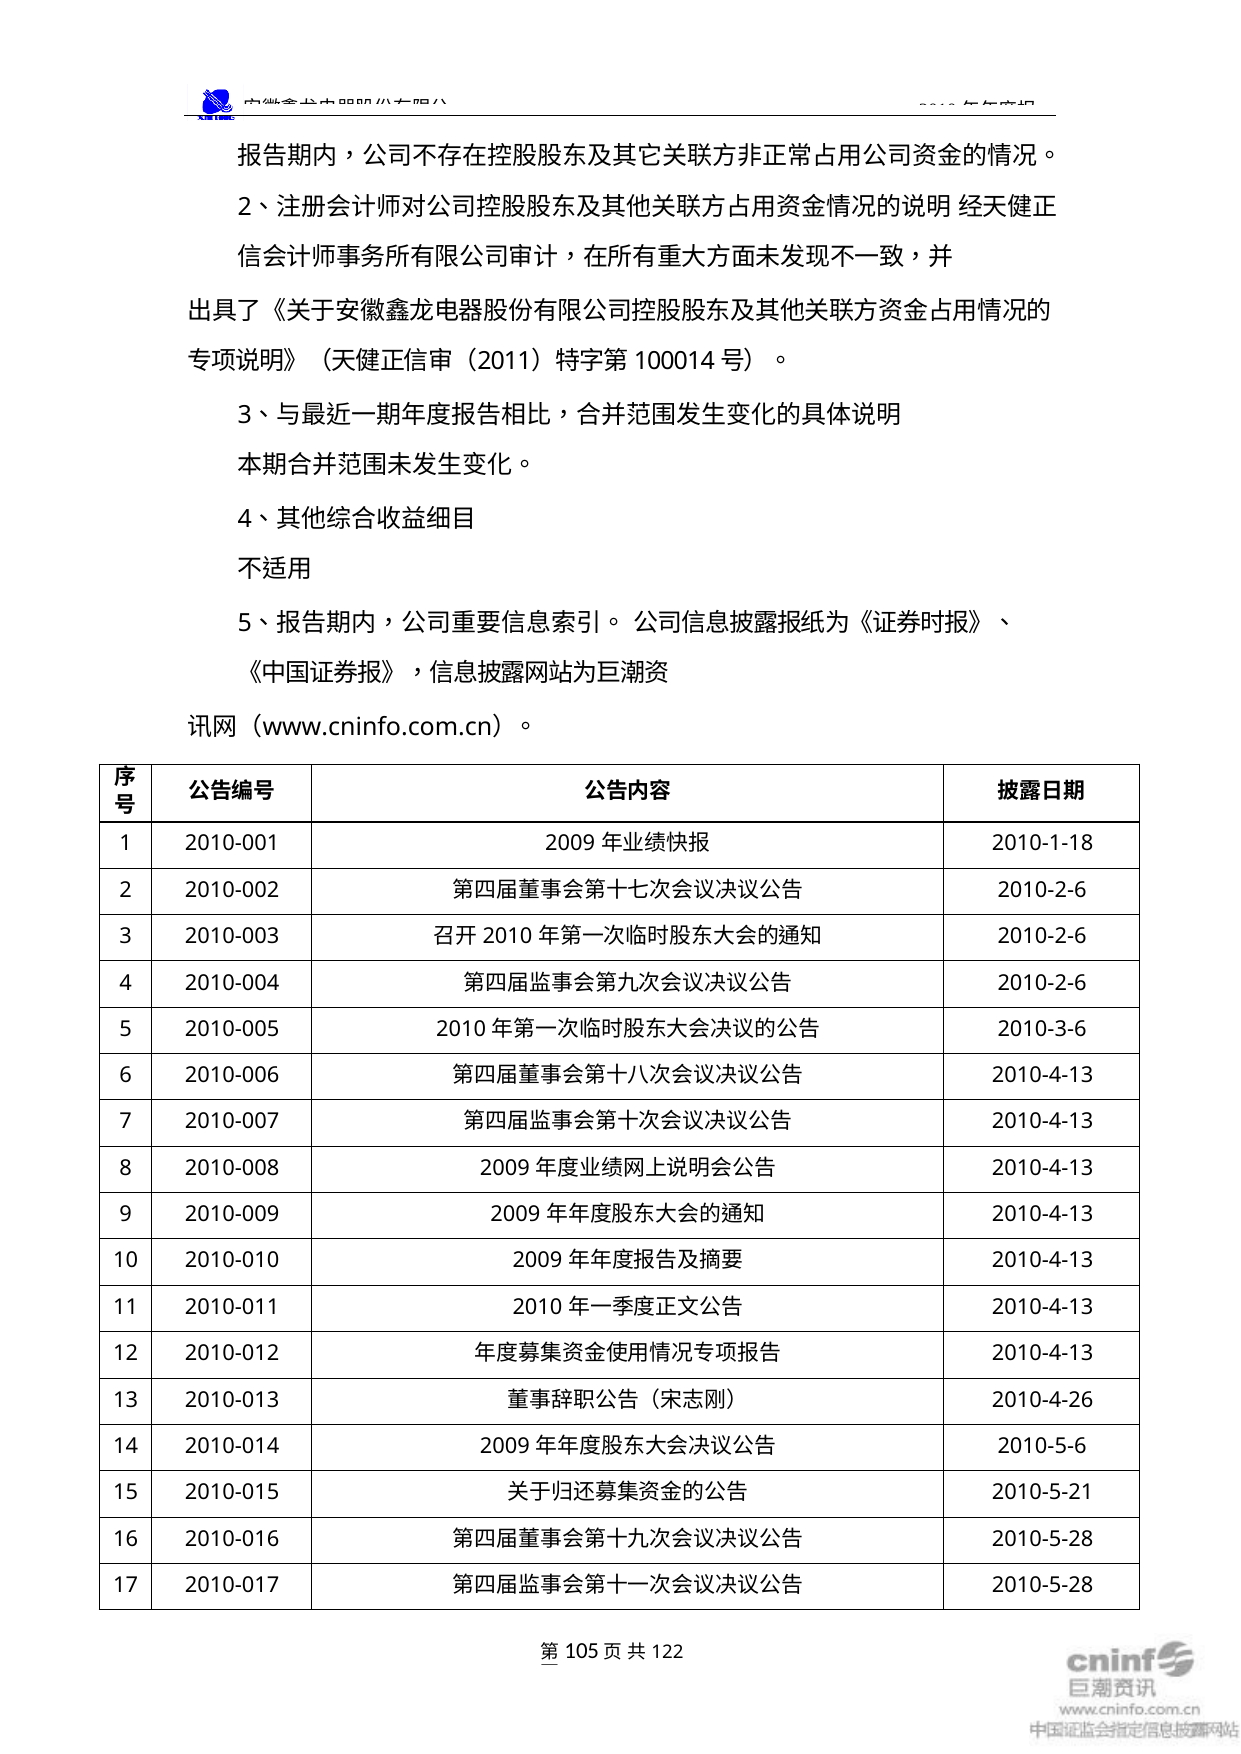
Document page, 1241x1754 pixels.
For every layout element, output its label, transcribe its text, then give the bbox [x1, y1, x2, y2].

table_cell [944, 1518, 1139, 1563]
text 5、报告期内，公司重要信息索引。 公司信息披露报纸为《证券时报》、《中国证券报》，信息披露网站为巨潮资 [237, 604, 1054, 689]
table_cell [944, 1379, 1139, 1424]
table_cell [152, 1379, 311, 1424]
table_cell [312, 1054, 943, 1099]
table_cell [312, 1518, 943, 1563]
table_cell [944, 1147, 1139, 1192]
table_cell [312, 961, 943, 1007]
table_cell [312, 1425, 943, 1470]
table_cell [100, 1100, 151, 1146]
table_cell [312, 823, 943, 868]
text 报告期内，公司不存在控股股东及其它关联方非正常占用公司资金的情况。 2、注册会计师对公司控股股东及其他关联方占用资金情况的说明 经天健正信会计师事务所有限公司审计，在所有重大方面未发现不一致，并 [237, 138, 1064, 273]
text 4、其他综合收益细目 不适用 [237, 501, 477, 584]
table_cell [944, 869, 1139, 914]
text 3、与最近一期年度报告相比，合并范围发生变化的具体说明 本期合并范围未发生变化。 [237, 397, 902, 481]
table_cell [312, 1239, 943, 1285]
picture [1029, 1633, 1241, 1754]
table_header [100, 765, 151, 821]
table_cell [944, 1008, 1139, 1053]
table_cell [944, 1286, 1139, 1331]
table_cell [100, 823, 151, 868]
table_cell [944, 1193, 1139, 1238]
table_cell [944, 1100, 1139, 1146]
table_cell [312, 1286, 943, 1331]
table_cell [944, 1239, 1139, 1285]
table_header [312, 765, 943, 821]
text 出具了《关于安徽鑫龙电器股份有限公司控股股东及其他关联方资金占用情况的 专项说明》（天健正信审（2011）特字第100014号）。 [187, 293, 1053, 377]
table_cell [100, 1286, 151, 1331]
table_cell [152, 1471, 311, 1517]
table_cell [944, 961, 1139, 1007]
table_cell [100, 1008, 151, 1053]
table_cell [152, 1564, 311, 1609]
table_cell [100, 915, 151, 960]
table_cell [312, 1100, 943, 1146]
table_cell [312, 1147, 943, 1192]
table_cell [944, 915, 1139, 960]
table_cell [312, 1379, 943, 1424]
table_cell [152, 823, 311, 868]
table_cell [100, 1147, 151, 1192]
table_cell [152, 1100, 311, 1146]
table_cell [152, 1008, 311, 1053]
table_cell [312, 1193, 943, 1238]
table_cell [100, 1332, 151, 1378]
picture [187, 84, 244, 115]
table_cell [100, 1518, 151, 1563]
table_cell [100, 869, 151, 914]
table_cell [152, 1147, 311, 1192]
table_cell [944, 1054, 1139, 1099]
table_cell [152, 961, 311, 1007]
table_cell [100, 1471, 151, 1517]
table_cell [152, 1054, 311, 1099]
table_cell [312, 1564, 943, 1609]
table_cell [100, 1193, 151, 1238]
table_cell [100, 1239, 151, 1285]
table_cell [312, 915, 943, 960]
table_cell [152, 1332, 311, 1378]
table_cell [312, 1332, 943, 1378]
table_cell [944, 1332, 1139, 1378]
text 讯网（www.cninfo.com.cn）。 [187, 708, 1064, 743]
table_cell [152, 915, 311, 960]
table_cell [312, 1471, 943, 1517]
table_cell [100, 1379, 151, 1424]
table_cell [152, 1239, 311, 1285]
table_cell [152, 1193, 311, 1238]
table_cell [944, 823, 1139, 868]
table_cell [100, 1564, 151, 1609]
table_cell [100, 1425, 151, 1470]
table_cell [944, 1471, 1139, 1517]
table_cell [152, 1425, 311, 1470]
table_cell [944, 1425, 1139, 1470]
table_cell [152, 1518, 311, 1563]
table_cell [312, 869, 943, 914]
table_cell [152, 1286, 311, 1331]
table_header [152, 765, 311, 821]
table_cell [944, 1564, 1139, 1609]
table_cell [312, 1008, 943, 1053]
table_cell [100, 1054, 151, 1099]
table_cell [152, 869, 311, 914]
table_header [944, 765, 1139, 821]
picture [187, 116, 244, 121]
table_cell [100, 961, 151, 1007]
